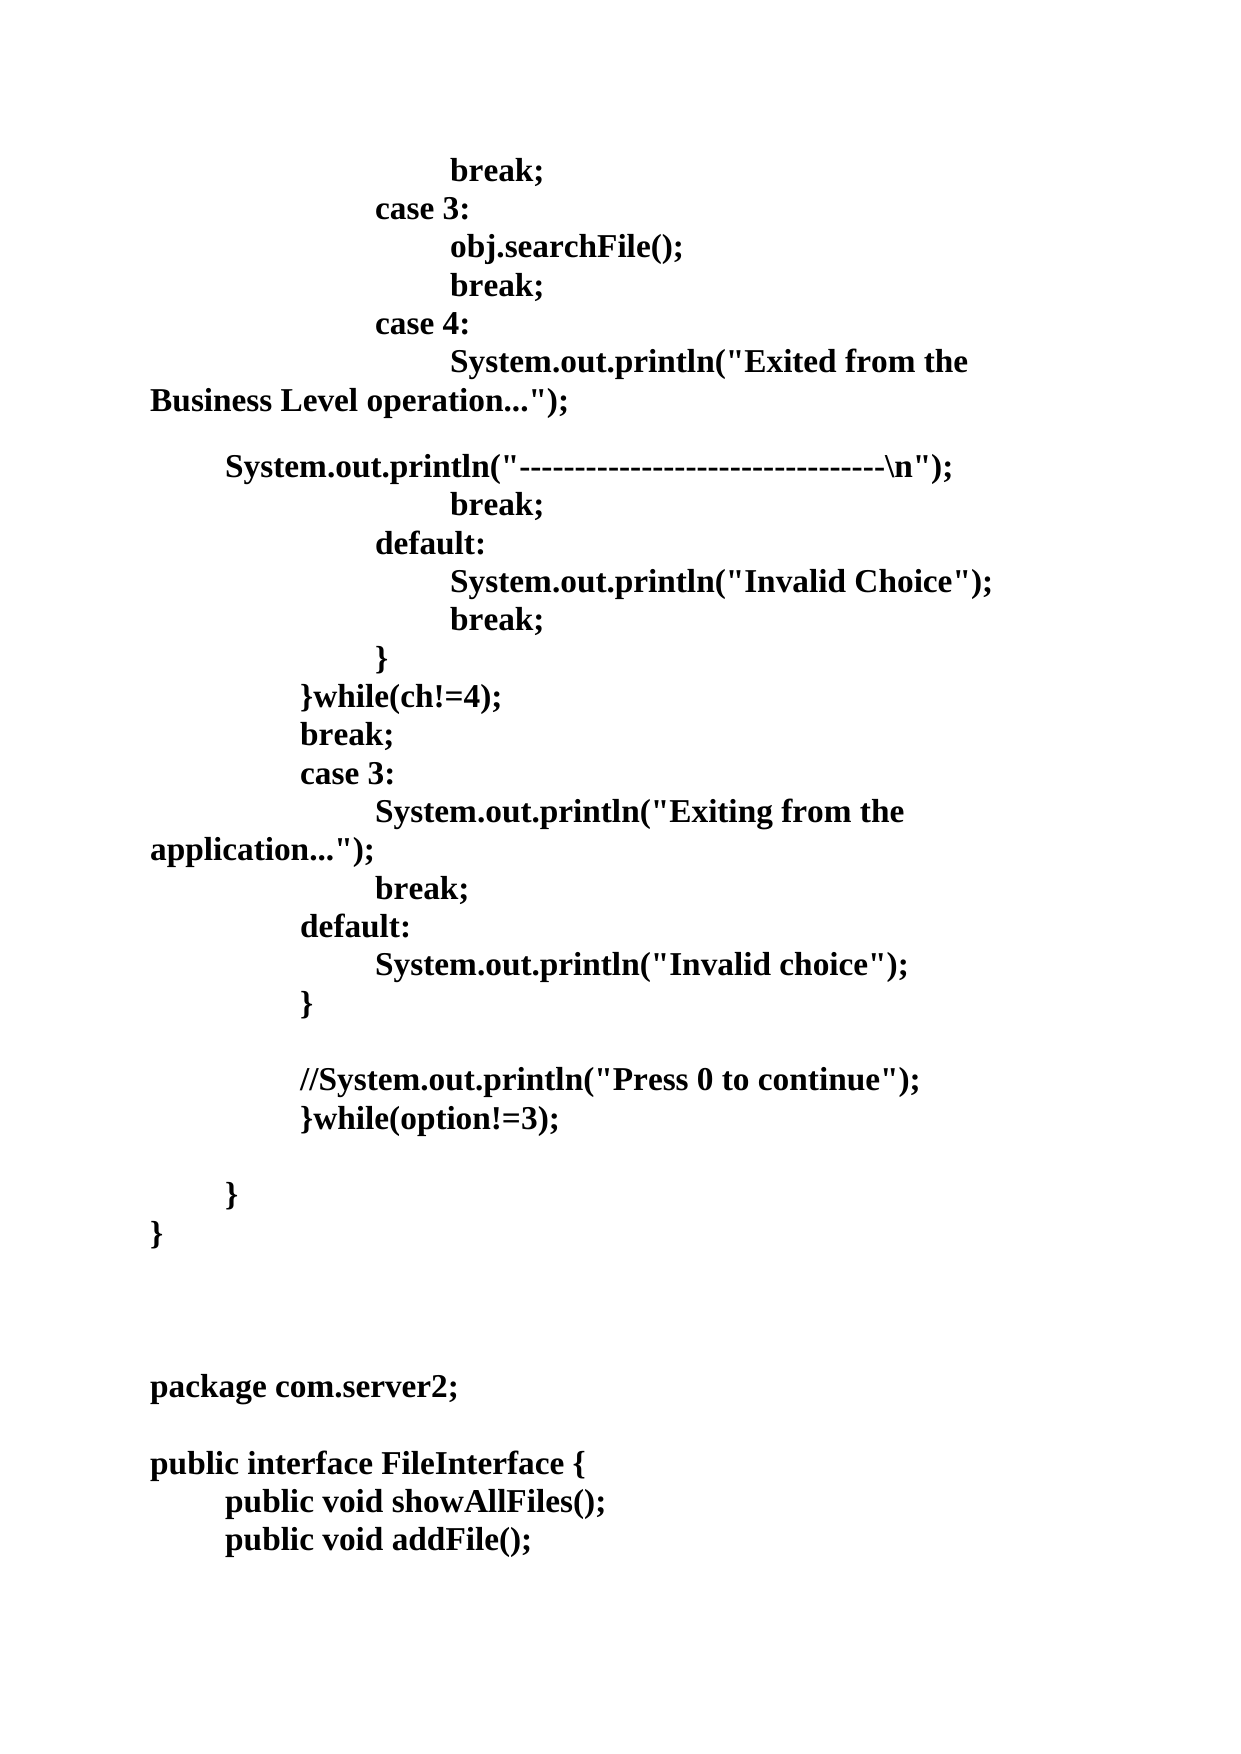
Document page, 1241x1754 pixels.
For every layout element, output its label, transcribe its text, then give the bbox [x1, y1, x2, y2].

text break; [150, 600, 1090, 638]
text } [150, 983, 1090, 1021]
text System.out.println("Exited from the Business Level operation..."); [150, 342, 1090, 418]
text break; [150, 485, 1090, 523]
text break; [150, 715, 1090, 753]
text public void addFile(); [150, 1520, 1090, 1558]
text public interface FileInterface { [150, 1443, 1090, 1481]
text break; [150, 265, 1090, 303]
text case 3: [150, 753, 1090, 791]
text }while(ch!=4); [150, 676, 1090, 715]
text default: [150, 523, 1090, 561]
text default: [150, 906, 1090, 945]
text public void showAllFiles(); [150, 1481, 1090, 1520]
text }while(option!=3); [150, 1098, 1090, 1136]
text System.out.println("Invalid choice"); [150, 945, 1090, 983]
text case 3: [150, 188, 1090, 227]
text } [150, 1213, 1090, 1251]
text //System.out.println("Press 0 to continue"); [150, 1060, 1090, 1098]
text System.out.println("---------------------------------\n"); [150, 418, 1090, 485]
text break; [150, 868, 1090, 906]
text break; [150, 150, 1090, 188]
text obj.searchFile(); [150, 227, 1090, 265]
text System.out.println("Exiting from the application..."); [150, 791, 1090, 868]
text } [150, 1175, 1090, 1213]
text } [150, 638, 1090, 676]
text case 4: [150, 303, 1090, 342]
text System.out.println("Invalid Choice"); [150, 561, 1090, 600]
text package com.server2; [150, 1366, 1090, 1405]
